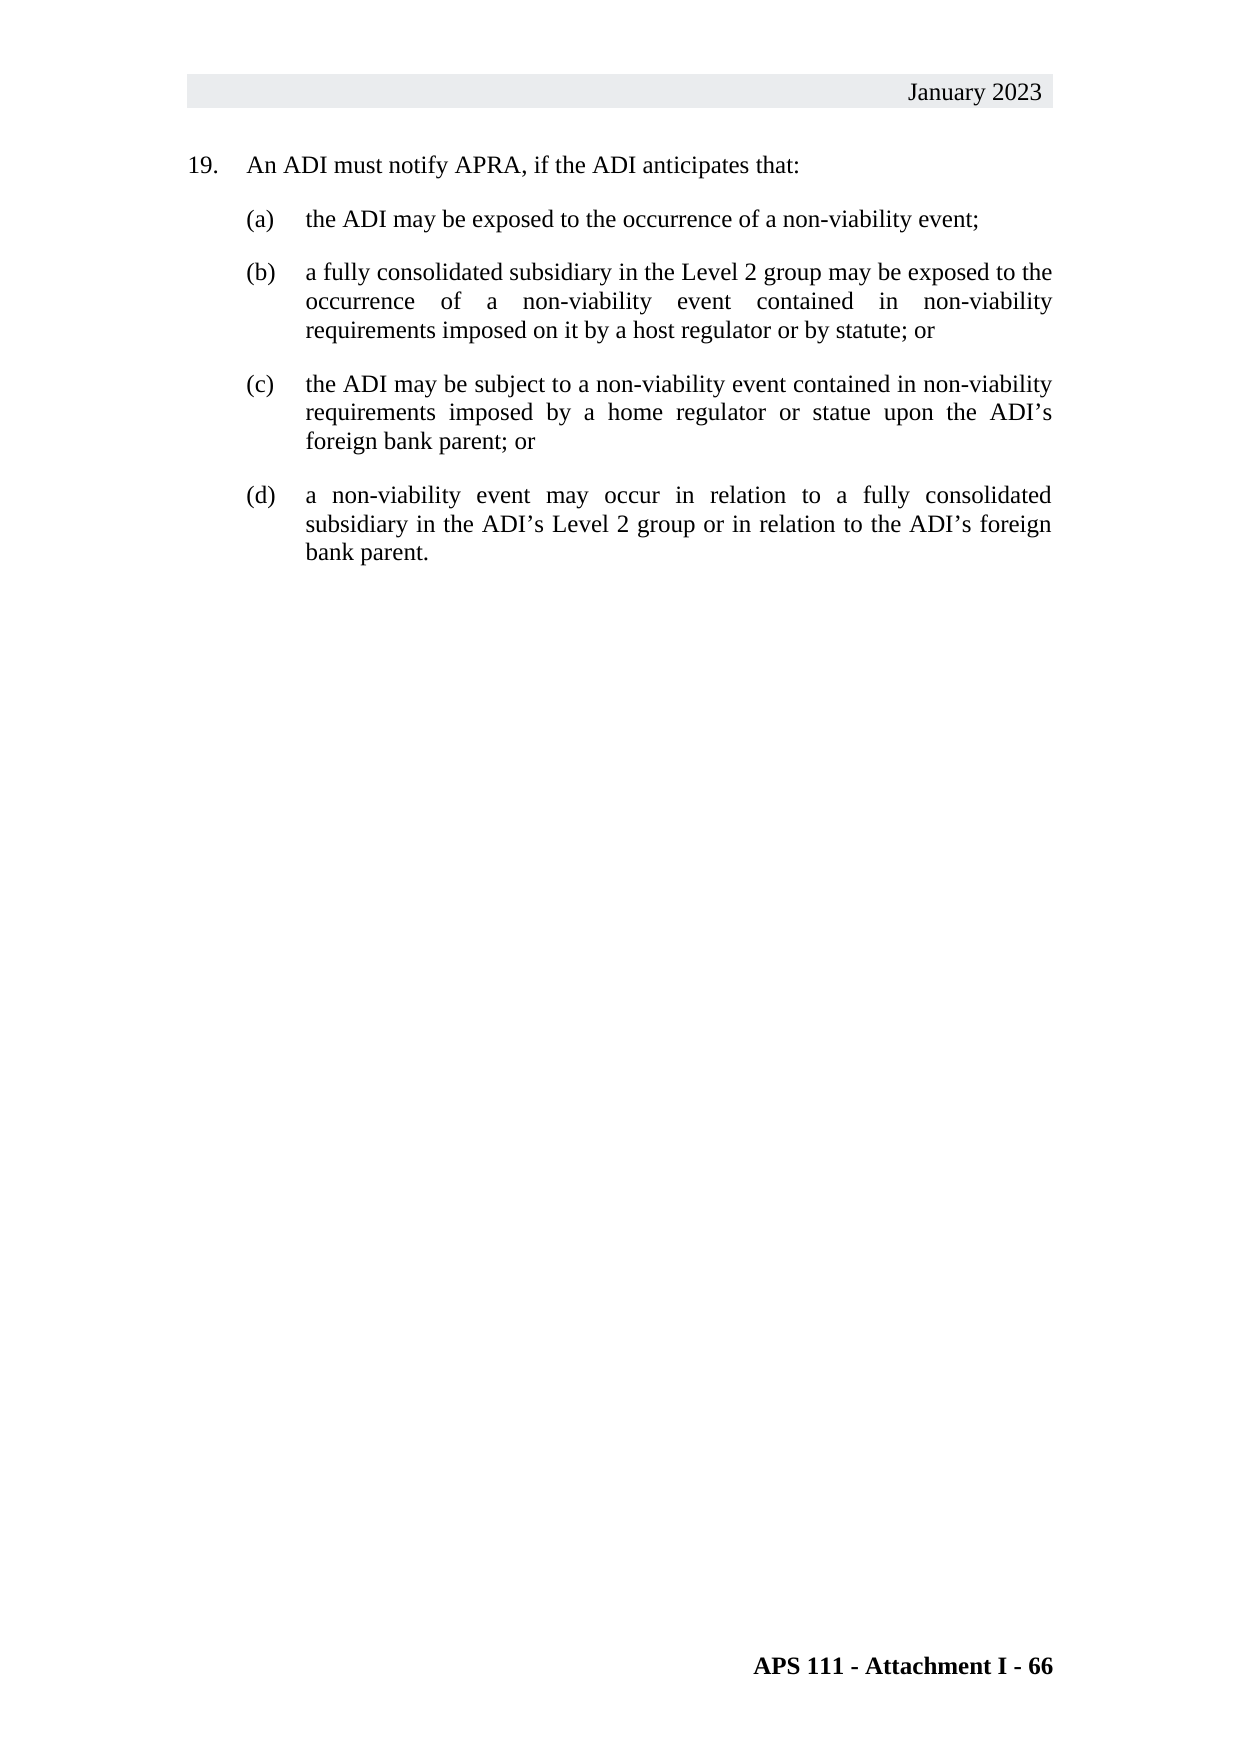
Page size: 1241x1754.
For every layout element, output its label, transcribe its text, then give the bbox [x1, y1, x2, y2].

text the ADI may be exposed to the occurrence of a non-viability event; [246, 204, 1053, 232]
text a non-viability event may occur in relation to a fully consolidated subsidiary in the ADI’s Level 2 group or in relation to the ADI’s foreign bank parent. [246, 480, 1053, 566]
text a fully consolidated subsidiary in the Level 2 group may be exposed to the occurrence of a non-viability event contained in non-viability requirements imposed on it by a host regulator or by statute; or [246, 257, 1053, 344]
list An ADI must notify APRA, if the ADI anticipates that: [187, 150, 1053, 179]
text the ADI may be subject to a non-viability event contained in non-viability requirements imposed by a home regulator or statue upon the ADI’s foreign bank parent; or [246, 369, 1053, 455]
